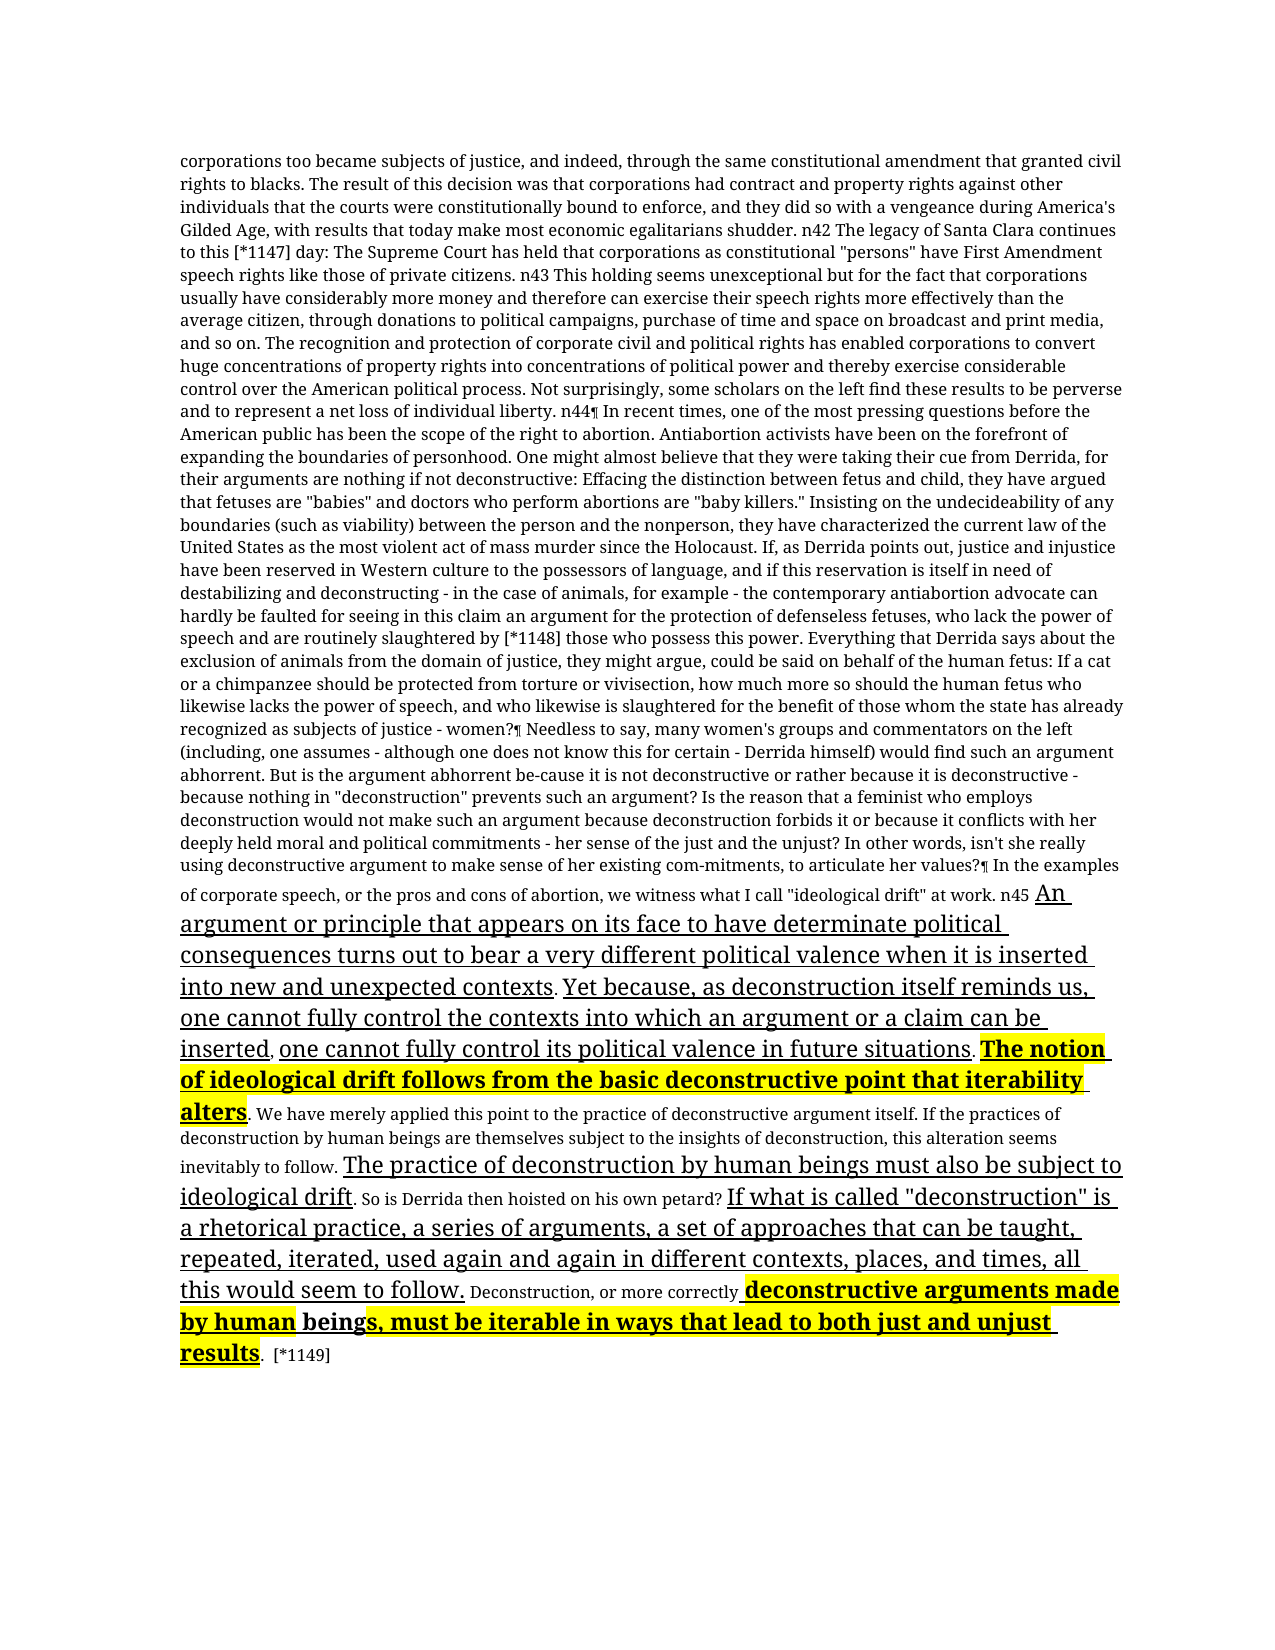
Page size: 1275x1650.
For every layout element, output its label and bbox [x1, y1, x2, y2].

text [180, 150, 1125, 1368]
